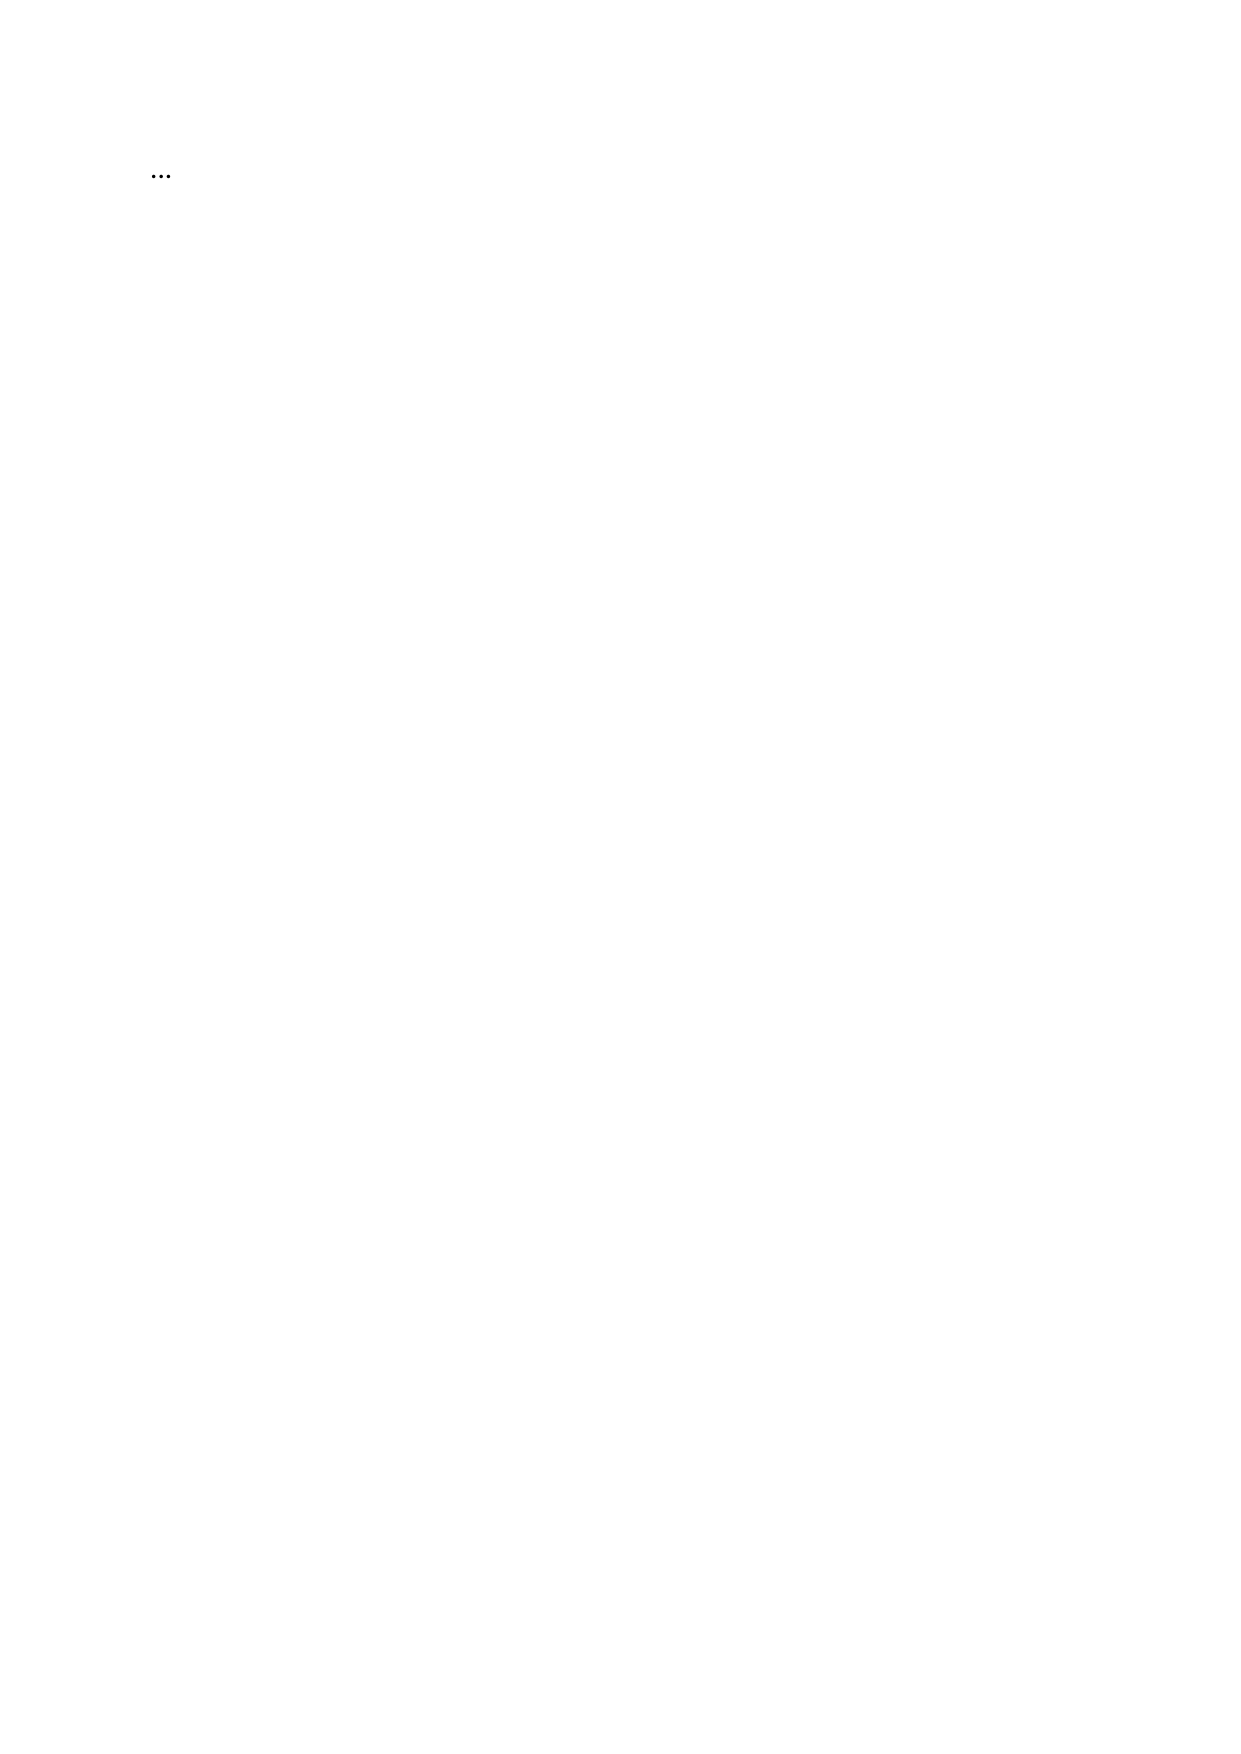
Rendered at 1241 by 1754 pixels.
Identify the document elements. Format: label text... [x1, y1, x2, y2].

text ... [150, 150, 1090, 186]
